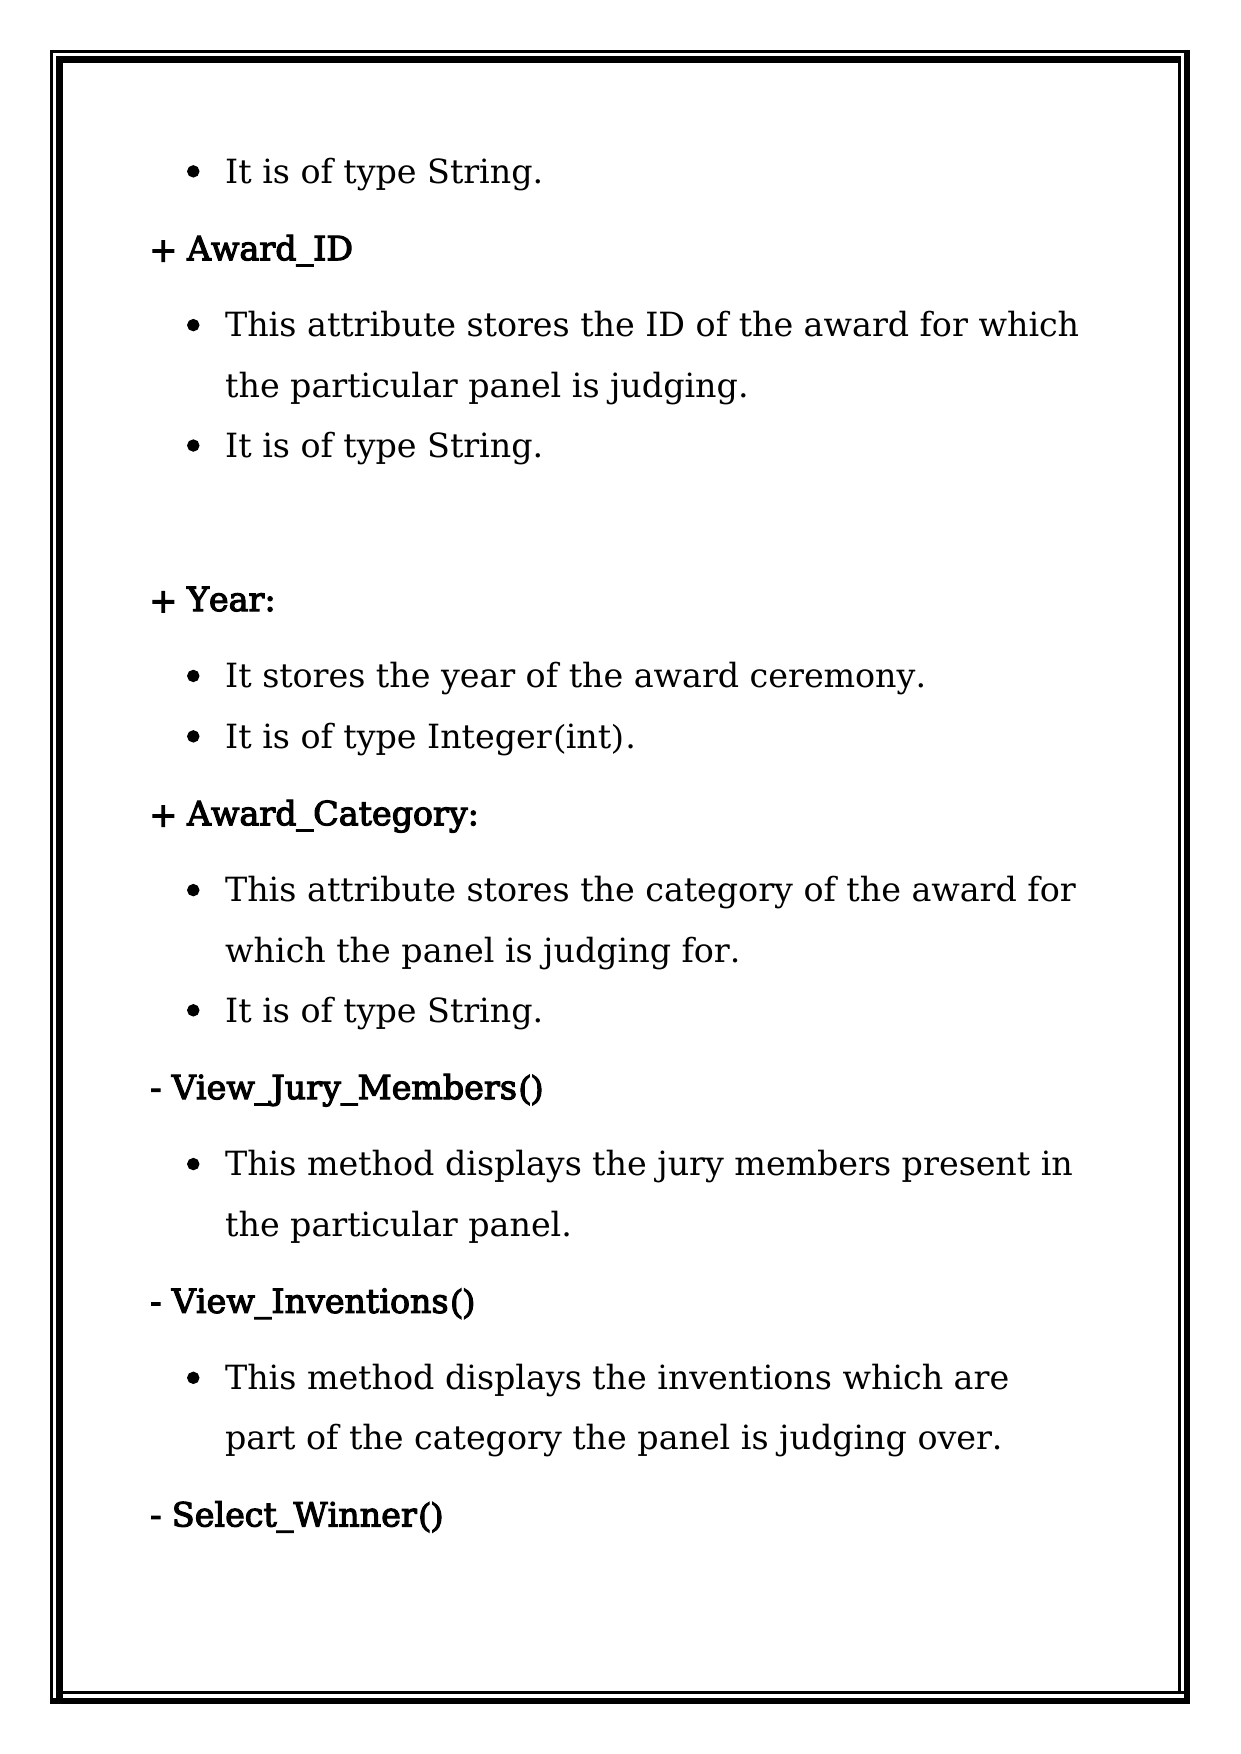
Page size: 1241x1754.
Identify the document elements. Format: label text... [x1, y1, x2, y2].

text - View_Inventions() [150, 1280, 1090, 1320]
text - View_Jury_Members() [150, 1066, 1090, 1106]
list This method displays the jury members present in the particular panel. [187, 1143, 1090, 1243]
list It is of type String. [187, 989, 1090, 1029]
list It is of type String. [187, 150, 1090, 190]
list This attribute stores the category of the award for which the panel is judging for. [187, 869, 1090, 969]
list It is of type String. [187, 424, 1090, 464]
list It stores the year of the award ceremony. [187, 654, 1090, 695]
list This attribute stores the ID of the award for which the particular panel is judging. [187, 304, 1090, 404]
text - Select_Winner() [150, 1493, 1090, 1533]
list This method displays the inventions which are part of the category the panel is judging over. [187, 1356, 1090, 1457]
text + Award_Category: [150, 792, 1090, 832]
text + Award_ID [150, 227, 1090, 267]
text + Year: [150, 578, 1090, 618]
list It is of type Integer(int). [187, 715, 1090, 755]
